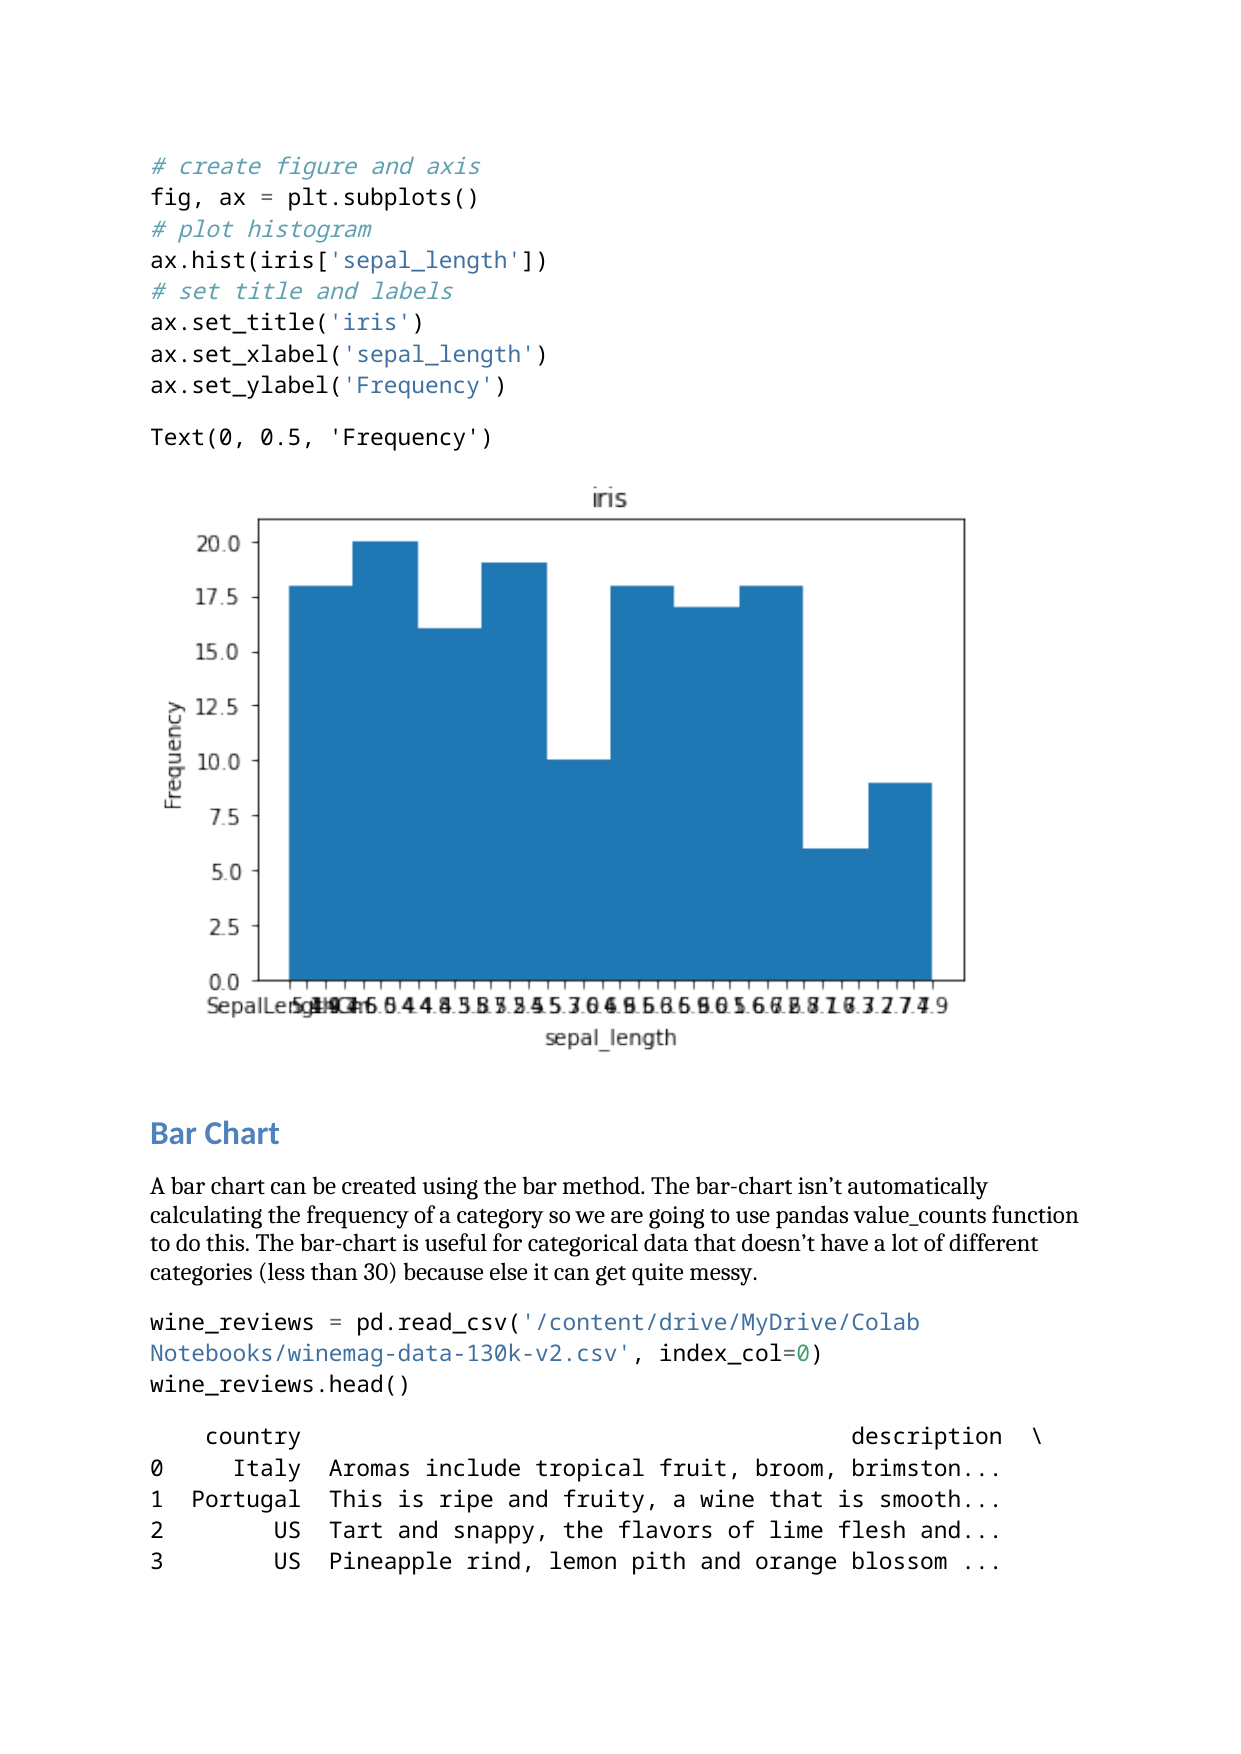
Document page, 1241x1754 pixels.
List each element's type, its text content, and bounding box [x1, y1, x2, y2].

picture [150, 472, 979, 1063]
text # create figure and axis fig, ax = plt.subplots() # plot histogram ax.hist(iris['sepal_length']) # set title and labels ax.set_title('iris') ax.set_xlabel('sepal_length') ax.set_ylabel('Frequency') [150, 150, 1090, 400]
text wine_reviews = pd.read_csv('/content/drive/MyDrive/Colab Notebooks/winemag-data-130k-v2.csv', index_col=0) wine_reviews.head() [150, 1306, 1090, 1399]
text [150, 1420, 1090, 1576]
text Bar Chart [150, 1112, 1090, 1153]
text Text(0, 0.5, 'Frequency') [150, 421, 1090, 452]
text A bar chart can be created using the bar method. The bar-chart isn’t automatically calculating the frequency of a category so we are going to use pandas value_counts function to do this. The bar-chart is useful for categorical data that doesn’t have a lot of different categories (less than 30) because else it can get quite messy. [150, 1172, 1090, 1287]
